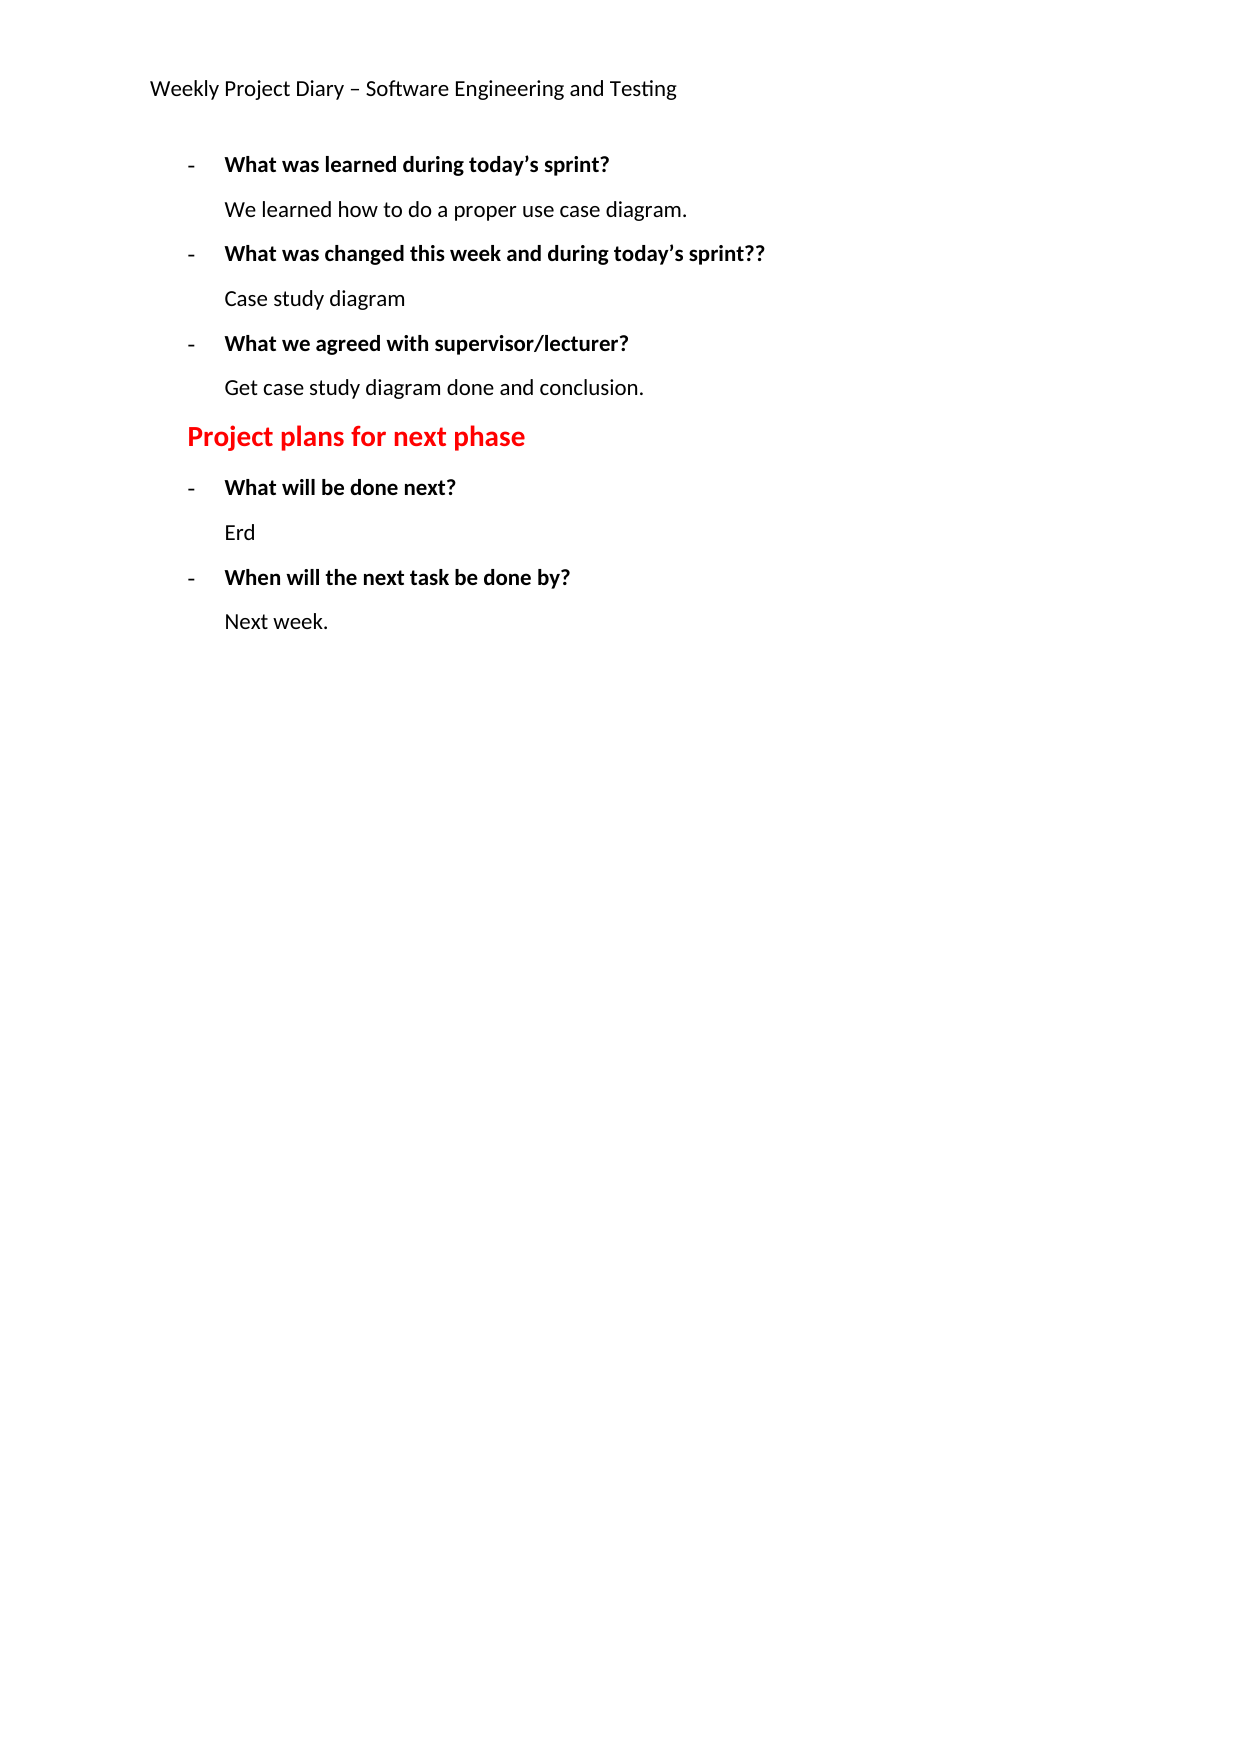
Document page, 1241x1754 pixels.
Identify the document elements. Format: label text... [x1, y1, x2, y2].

list What was changed this week and during today’s sprint?? [187, 239, 1090, 267]
list What was learned during today’s sprint? [187, 150, 1090, 178]
text Case study diagram [224, 284, 1090, 312]
text Project plans for next phase [187, 418, 1090, 454]
list When will the next task be done by? [187, 563, 1090, 591]
text Erd [224, 518, 1090, 546]
text Next week. [224, 607, 1090, 635]
text Get case study diagram done and conclusion. [224, 373, 1090, 401]
text We learned how to do a proper use case diagram. [224, 195, 1090, 223]
list What we agreed with supervisor/lecturer? [187, 329, 1090, 357]
list What will be done next? [187, 473, 1090, 501]
